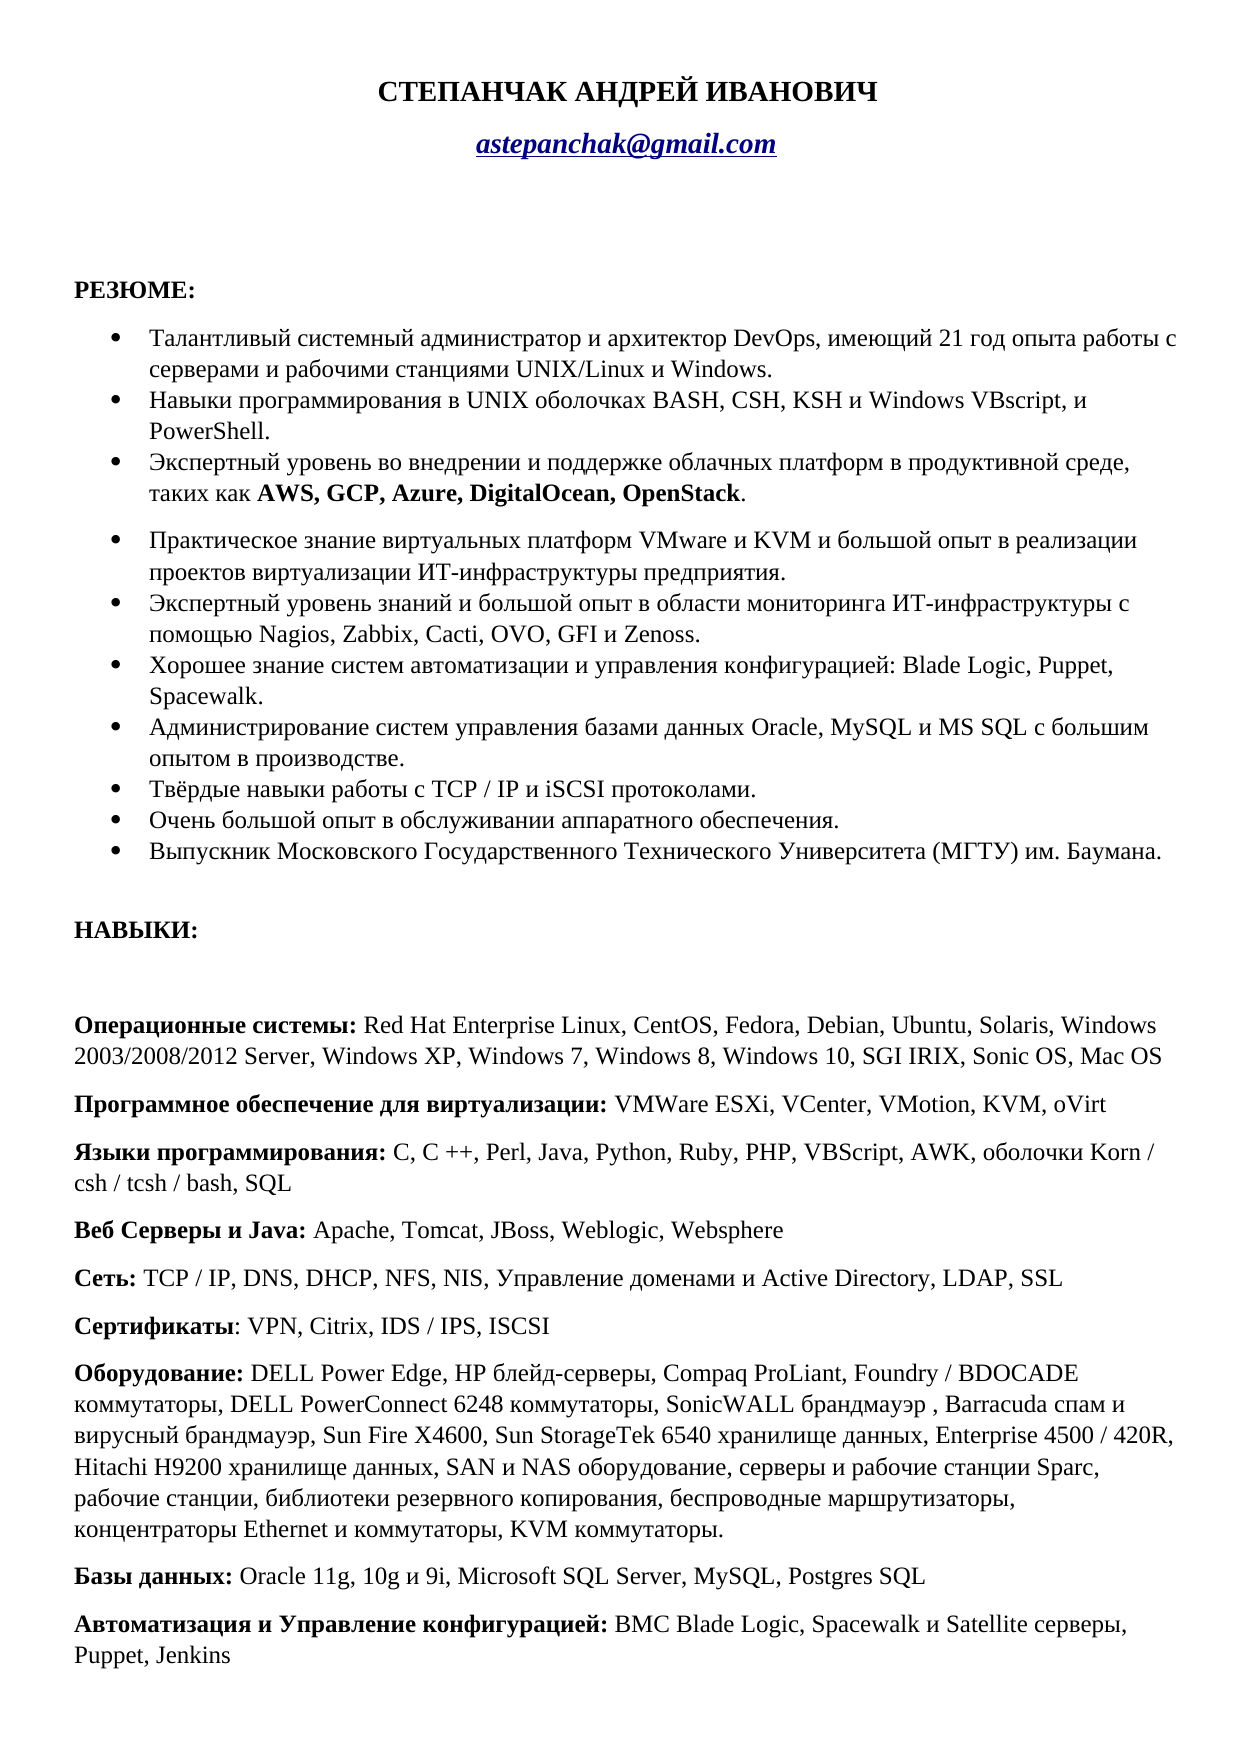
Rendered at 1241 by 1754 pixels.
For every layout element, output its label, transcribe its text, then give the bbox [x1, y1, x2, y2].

text astepanchak@gmail.com [74, 127, 1181, 160]
list Выпускник Московского Государственного Технического Университета (МГТУ) им. Баумана. [111, 836, 1181, 865]
text Языки программирования: C, C ++, Perl, Java, Python, Ruby, PHP, VBScript, AWK, оболочки Korn / csh / tcsh / bash, SQL [74, 1137, 1181, 1196]
text Операционные системы: Red Hat Enterprise Linux, CentOS, Fedora, Debian, Ubuntu, Solaris, Windows 2003/2008/2012 Server, Windows XP, Windows 7, Windows 8, Windows 10, SGI IRIX, Sonic OS, Mac OS [74, 1010, 1181, 1070]
text РЕЗЮМЕ: [74, 275, 1181, 304]
list Практическое знание виртуальных платформ VMware и KVM и большой опыт в реализации проектов виртуализации ИТ-инфраструктуры предприятия. [111, 526, 1181, 585]
list Навыки программирования в UNIX оболочках BASH, CSH, KSH и Windows VBscript, и PowerShell. [111, 385, 1181, 444]
text Веб Серверы и Java: Apache, Tomcat, JBoss, Weblogic, Websphere [74, 1215, 1181, 1244]
list Хорошее знание систем автоматизации и управления конфигурацией: Blade Logic, Puppet, Spacewalk. [111, 650, 1181, 709]
list Экспертный уровень знаний и большой опыт в области мониторинга ИТ-инфраструктуры с помощью Nagios, Zabbix, Cacti, OVO, GFI и Zenoss. [111, 588, 1181, 647]
text Оборудование: DELL Power Edge, HP блейд-серверы, Compaq ProLiant, Foundry / BDOCADE коммутаторы, DELL PowerConnect 6248 коммутаторы, SonicWALL брандмауэр , Barracuda спам и вирусный брандмауэр, Sun Fire X4600, Sun StorageTek 6540 хранилище данных, Enterprise 4500 / 420R, Hitachi H9200 хранилище данных, SAN и NAS оборудование, серверы и рабочие станции Sparc, рабочие станции, библиотеки резервного копирования, беспроводные маршрутизаторы, концентраторы Ethernet и коммутаторы, KVM коммутаторы. [74, 1358, 1181, 1542]
list Твёрдые навыки работы с TCP / IP и iSCSI протоколами. [111, 774, 1181, 803]
text НАВЫКИ: [74, 915, 1181, 943]
text Автоматизация и Управление конфигурацией: BMC Blade Logic, Spacewalk и Satellite серверы, Puppet, Jenkins [74, 1609, 1181, 1669]
text Сеть: TCP / IP, DNS, DHCP, NFS, NIS, Управление доменами и Active Directory, LDAP, SSL [74, 1263, 1181, 1292]
text Программное обеспечение для виртуализации: VMWare ESXi, VCenter, VMotion, KVM, oVirt [74, 1089, 1181, 1118]
list Администрирование систем управления базами данных Oracle, MySQL и MS SQL с большим опытом в производстве. [111, 712, 1181, 772]
text СТЕПАНЧАК АНДРЕЙ ИВАНОВИЧ [74, 74, 1181, 107]
list Очень большой опыт в обслуживании аппаратного обеспечения. [111, 805, 1181, 834]
list Талантливый системный администратор и архитектор DevOps, имеющий 21 год опыта работы с серверами и рабочими станциями UNIX/Linux и Windows. [111, 323, 1181, 382]
text Базы данных: Oracle 11g, 10g и 9i, Microsoft SQL Server, MySQL, Postgres SQL [74, 1561, 1181, 1590]
list Экспертный уровень во внедрении и поддержке облачных платформ в продуктивной среде, таких как AWS, GCP, Azure, DigitalOcean, OpenStack. [111, 447, 1181, 507]
text Сертификаты: VPN, Citrix, IDS / IPS, ISCSI [74, 1311, 1181, 1339]
